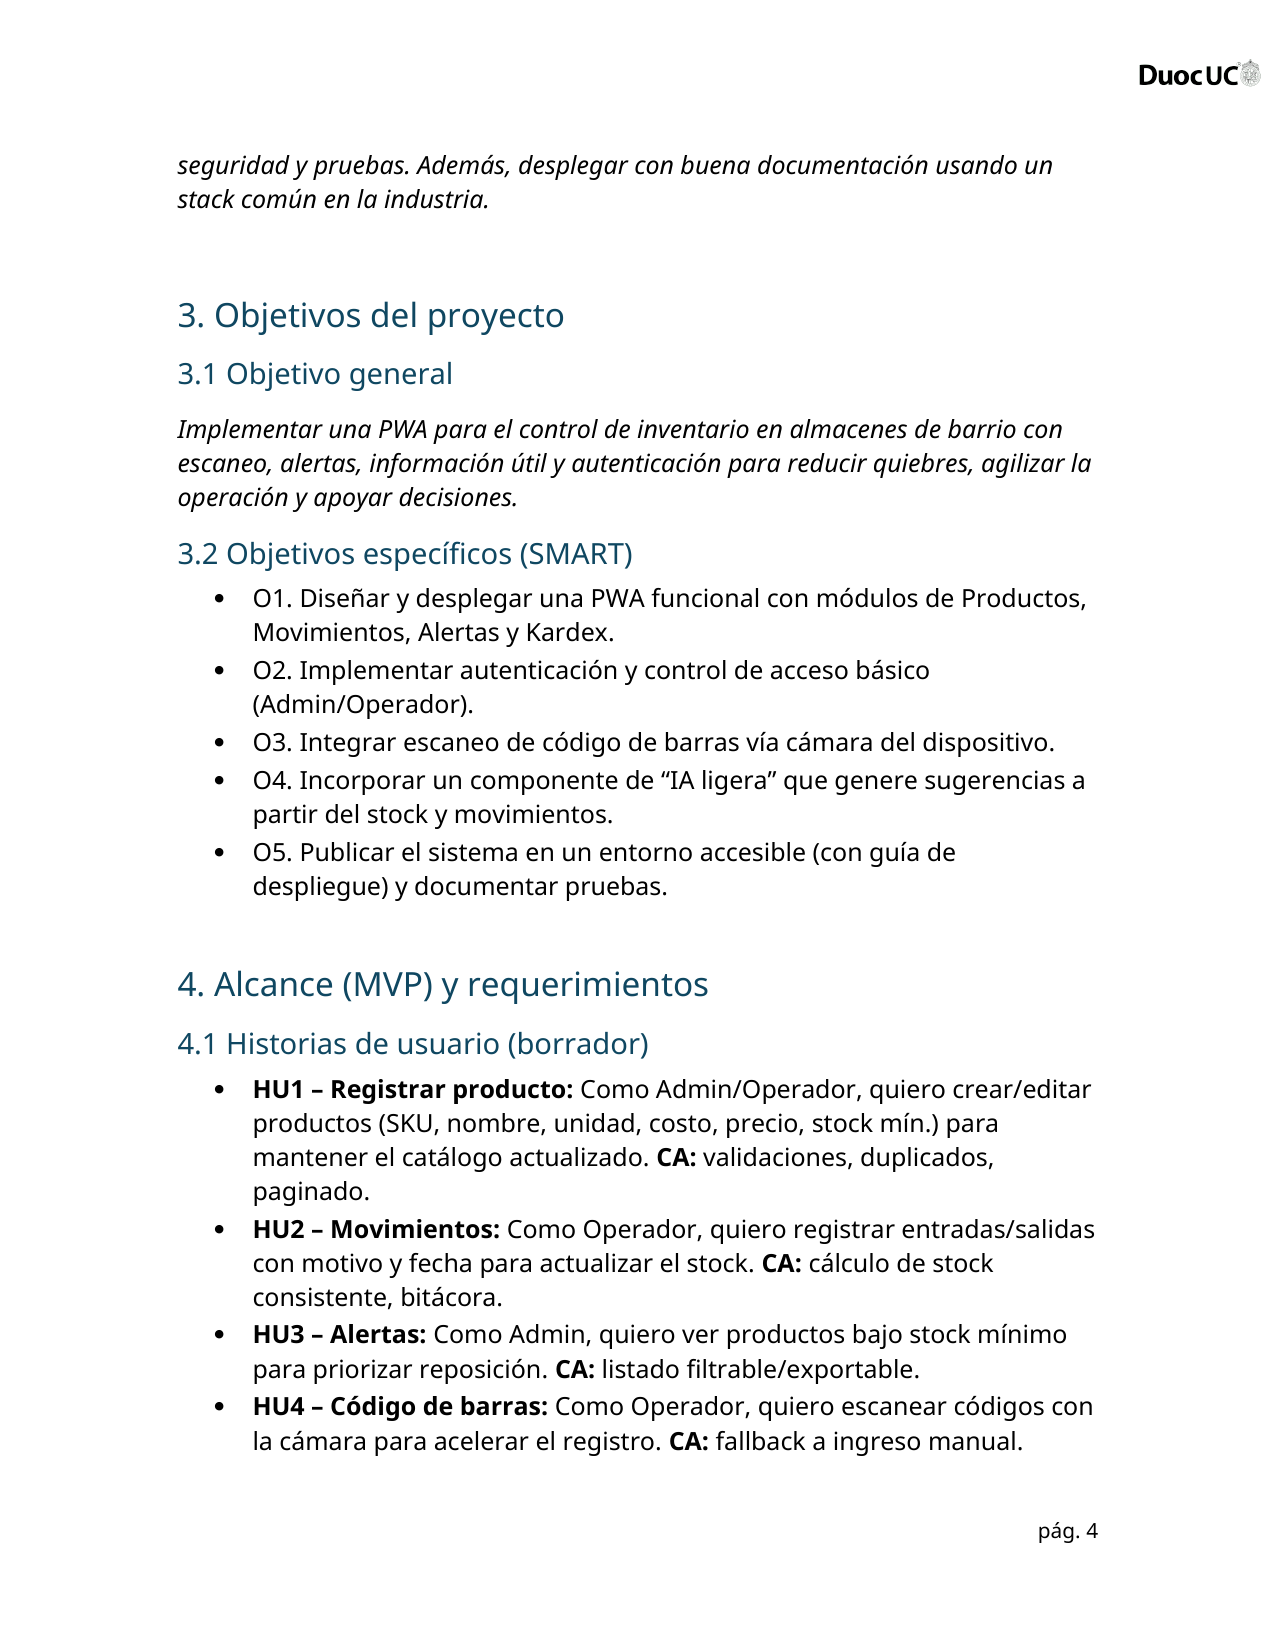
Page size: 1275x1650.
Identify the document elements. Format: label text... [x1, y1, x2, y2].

list O4. Incorporar un componente de “IA ligera” que genere sugerencias a partir del stock y movimientos. [215, 762, 1098, 831]
text 3.2 Objetivos específicos (SMART) [177, 533, 1098, 573]
text Implementar una PWA para el control de inventario en almacenes de barrio con escaneo, alertas, información útil y autenticación para reducir quiebres, agilizar la operación y apoyar decisiones. [177, 412, 1098, 514]
list O1. Diseñar y desplegar una PWA funcional con módulos de Productos, Movimientos, Alertas y Kardex. [215, 581, 1098, 649]
text 3.1 Objetivo general [177, 353, 1098, 393]
text 4. Alcance (MVP) y requerimientos [177, 961, 1098, 1007]
list HU4 – Código de barras: Como Operador, quiero escanear códigos con la cámara para acelerar el registro. CA: fallback a ingreso manual. [215, 1389, 1098, 1457]
list O5. Publicar el sistema en un entorno accesible (con guía de despliegue) y documentar pruebas. [215, 834, 1098, 902]
list HU1 – Registrar producto: Como Admin/Operador, quiero crear/editar productos (SKU, nombre, unidad, costo, precio, stock mín.) para mantener el catálogo actualizado. CA: validaciones, duplicados, paginado. [215, 1071, 1098, 1207]
text 3. Objetivos del proyecto [177, 291, 1098, 337]
list HU2 – Movimientos: Como Operador, quiero registrar entradas/salidas con motivo y fecha para actualizar el stock. CA: cálculo de stock consistente, bitácora. [215, 1211, 1098, 1313]
text 4.1 Historias de usuario (borrador) [177, 1023, 1098, 1063]
list HU3 – Alertas: Como Admin, quiero ver productos bajo stock mínimo para priorizar reposición. CA: listado filtrable/exportable. [215, 1317, 1098, 1385]
picture [1127, 0, 1273, 146]
list O3. Integrar escaneo de código de barras vía cámara del dispositivo. [215, 725, 1098, 759]
list O2. Implementar autenticación y control de acceso básico (Admin/Operador). [215, 653, 1098, 721]
